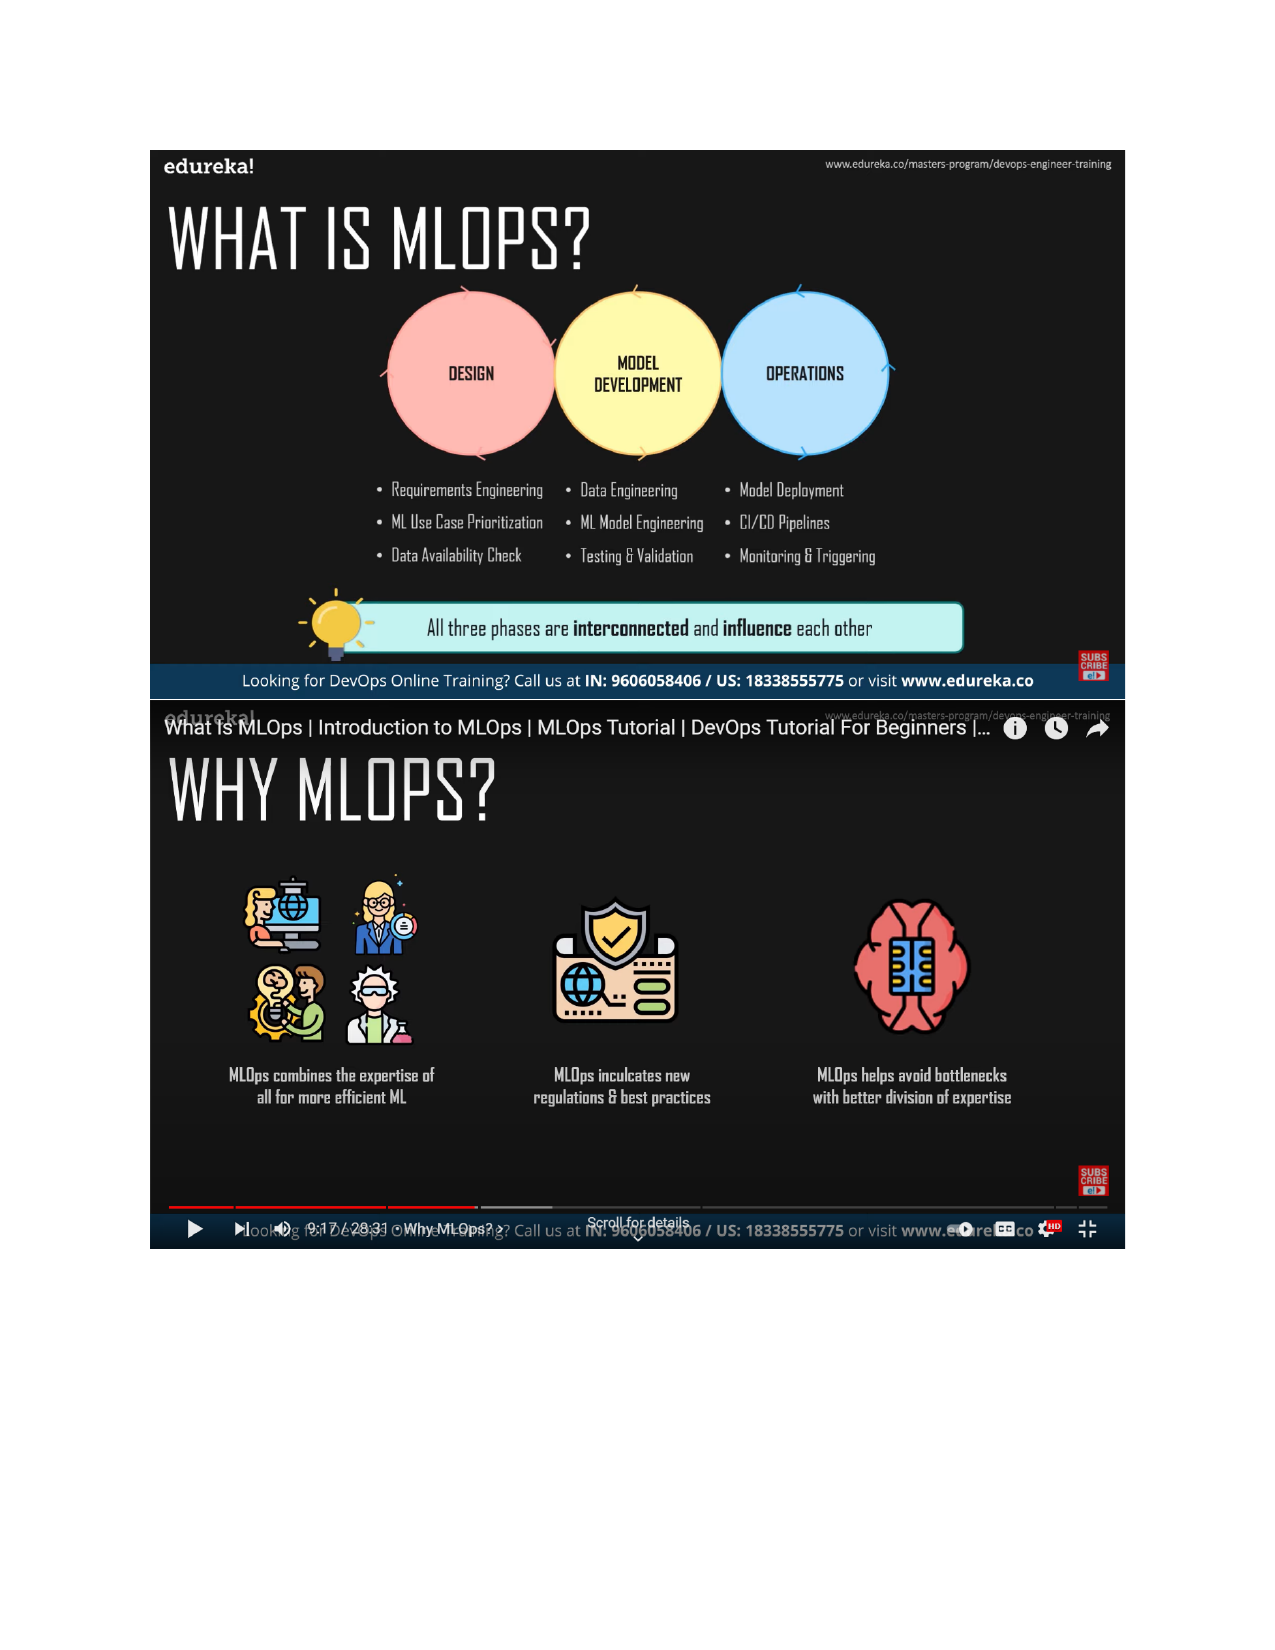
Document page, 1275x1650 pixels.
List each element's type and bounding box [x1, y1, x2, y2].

picture [150, 700, 1125, 1249]
picture [150, 150, 1125, 699]
